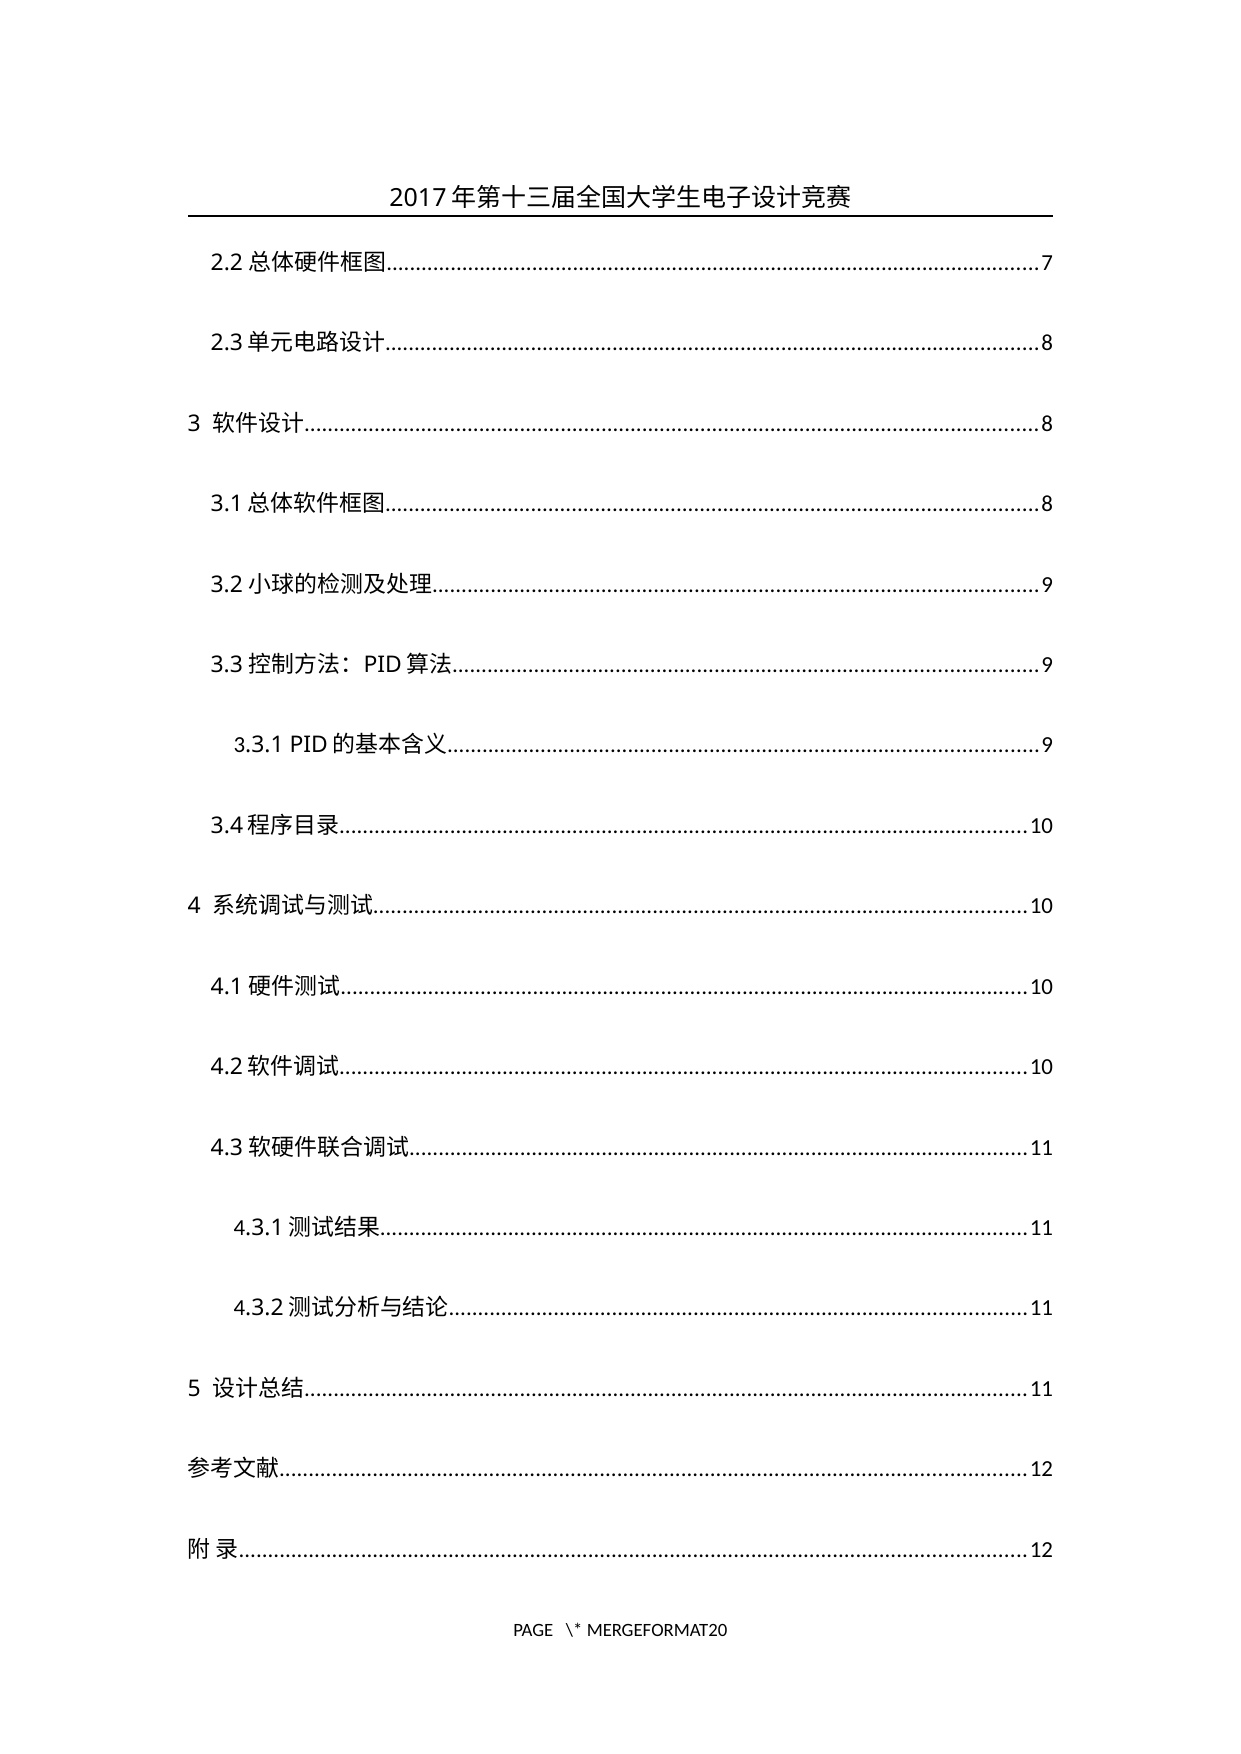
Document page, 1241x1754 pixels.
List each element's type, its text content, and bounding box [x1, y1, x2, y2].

text 附 录 12 [187, 1514, 1053, 1579]
text 3.3 控制方法：PID算法 9 [210, 630, 1053, 695]
text 3.2 小球的检测及处理 9 [210, 550, 1053, 615]
text 4.3 软硬件联合调试 11 [210, 1113, 1053, 1178]
text 3 软件设计 8 [187, 389, 1053, 454]
text 4.1 硬件测试 10 [210, 952, 1053, 1017]
text 4.3.2测试分析与结论 11 [233, 1273, 1053, 1338]
text 2.3单元电路设计 8 [210, 308, 1053, 373]
text 3.3.1 PID的基本含义 9 [233, 711, 1053, 776]
text 4.2软件调试 10 [210, 1032, 1053, 1097]
text 3.1总体软件框图 8 [210, 469, 1053, 534]
text 参考文献 12 [187, 1434, 1053, 1499]
text 2.2 总体硬件框图 7 [210, 228, 1053, 293]
text 4.3.1测试结果 11 [233, 1193, 1053, 1258]
text 4 系统调试与测试 10 [187, 871, 1053, 936]
text 3.4程序目录 10 [210, 791, 1053, 856]
text 5 设计总结 11 [187, 1354, 1053, 1419]
